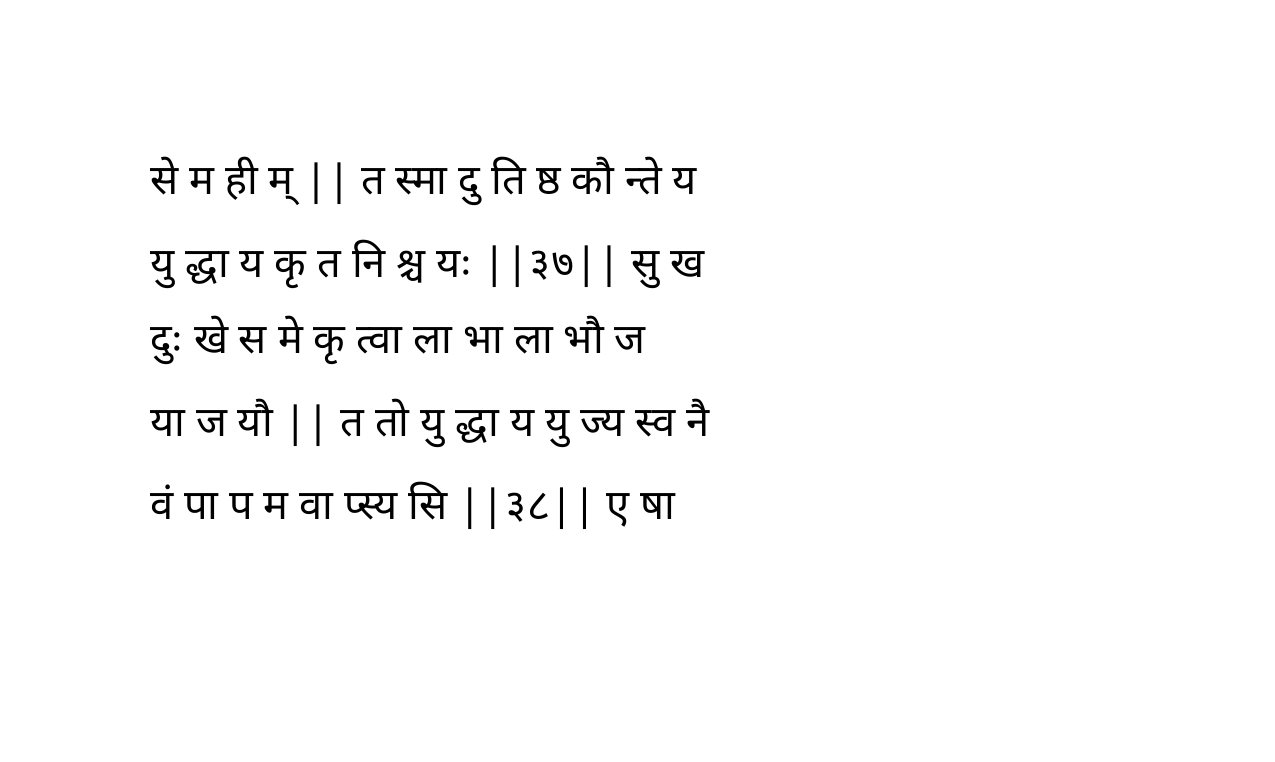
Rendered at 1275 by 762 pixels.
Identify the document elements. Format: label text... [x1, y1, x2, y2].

text दुः खे स मे कृ त्वा ला भा ला भौ ज [150, 316, 1125, 371]
text से म ही म् || त स्मा दु ति ष्ठ कौ न्ते य [150, 150, 1125, 212]
text यु द्धा य कृ त नि श्च यः ||३७|| सु ख [150, 233, 1125, 295]
text या ज यौ || त तो यु द्धा य यु ज्य स्व नै [150, 392, 1125, 453]
text वं पा प म वा प्स्य सि ||३८|| ए षा [150, 475, 1125, 537]
